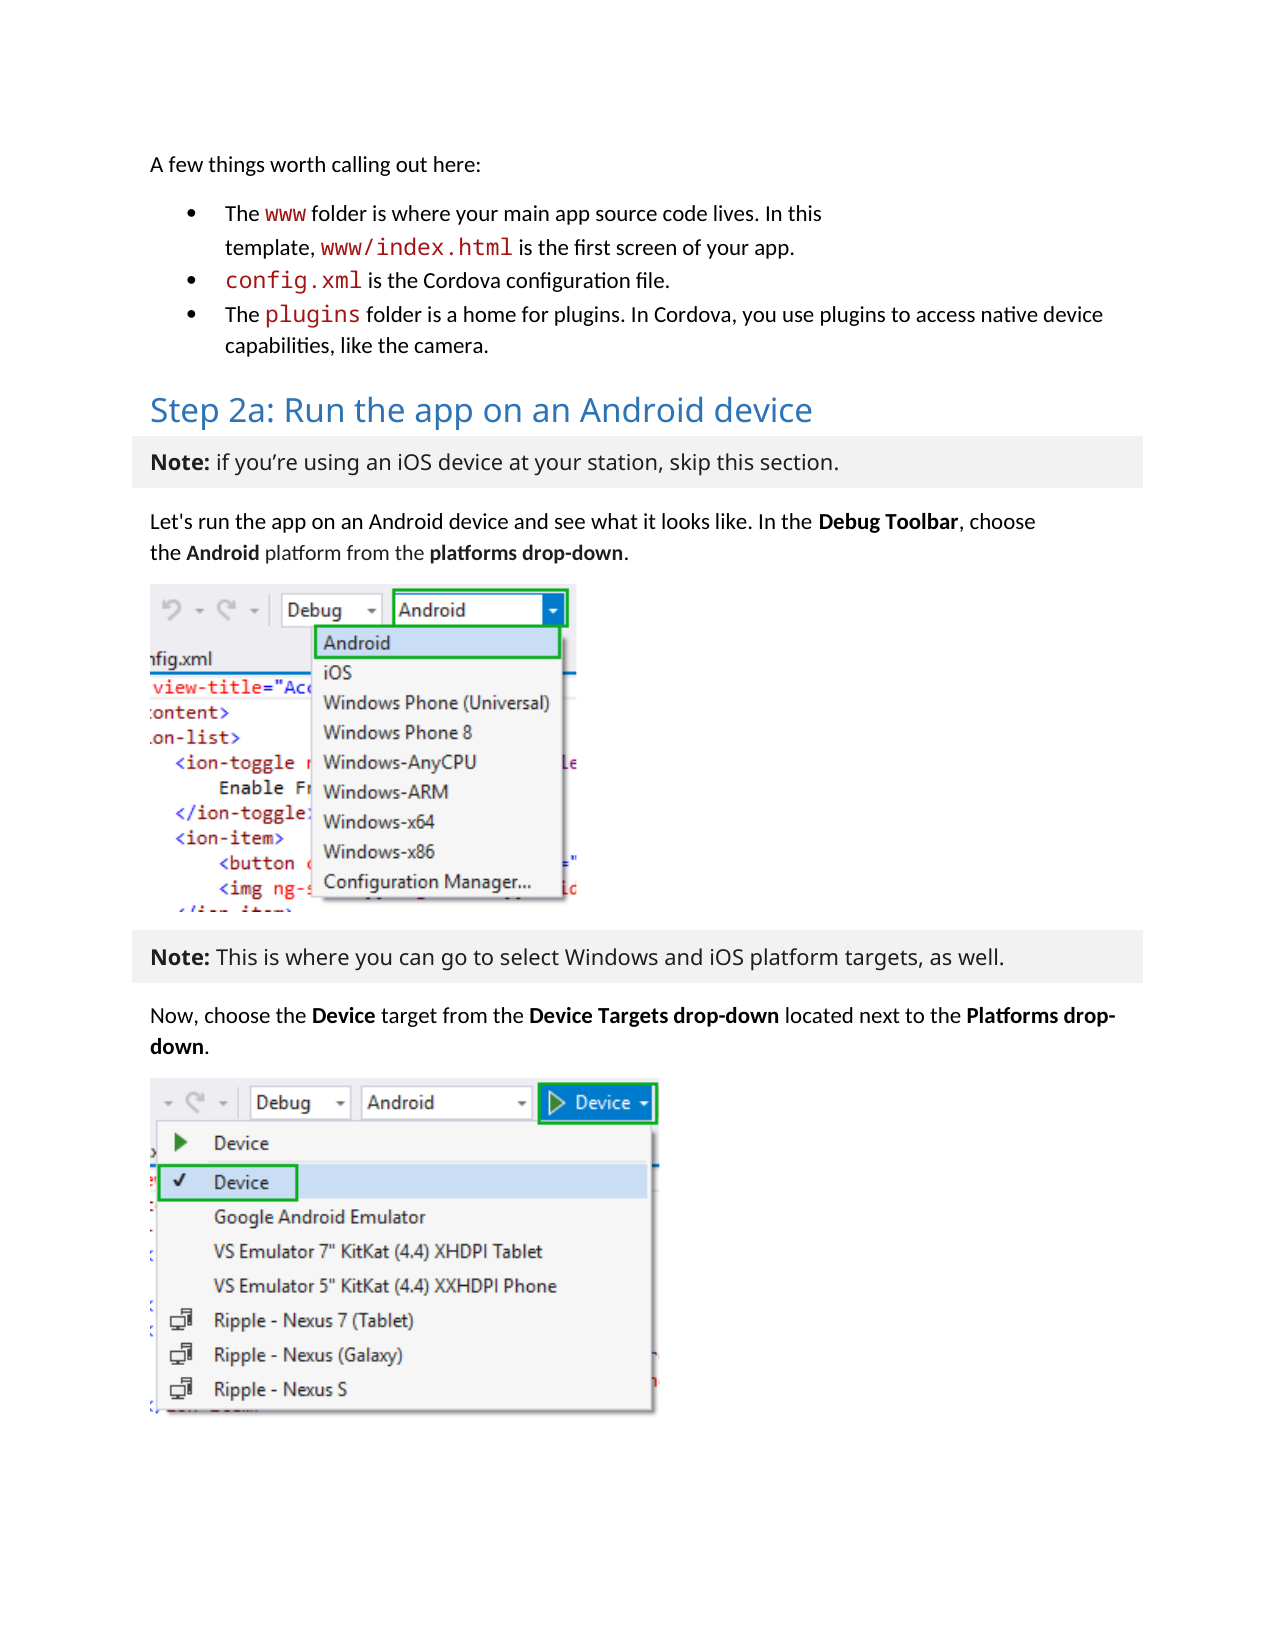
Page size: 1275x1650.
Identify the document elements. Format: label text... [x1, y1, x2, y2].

list config.xml is the Cordova configuration file. [187, 264, 1125, 296]
text Now, choose the Device target from the Device Targets drop-down located next to the Platforms drop-down. [150, 1002, 1125, 1060]
list The www folder is where your main app source code lives. In this template, www/index.html is the first screen of your app. [187, 197, 1125, 262]
text Note: This is where you can go to select Windows and iOS platform targets, as well. [142, 939, 1133, 973]
picture [150, 1078, 660, 1423]
subtitle Step 2a: Run the app on an Android device [150, 387, 1125, 432]
text A few things worth calling out here: [150, 150, 1125, 178]
picture [150, 584, 577, 912]
list The plugins folder is a home for plugins. In Cordova, you use plugins to access native device capabilities, like the camera. [187, 298, 1125, 359]
text Let's run the app on an Android device and see what it looks like. In the Debug Toolbar, choose the Android platform from the platforms drop-down. [150, 507, 1125, 566]
text Note: if you’re using an iOS device at your station, skip this section. [142, 445, 1133, 479]
